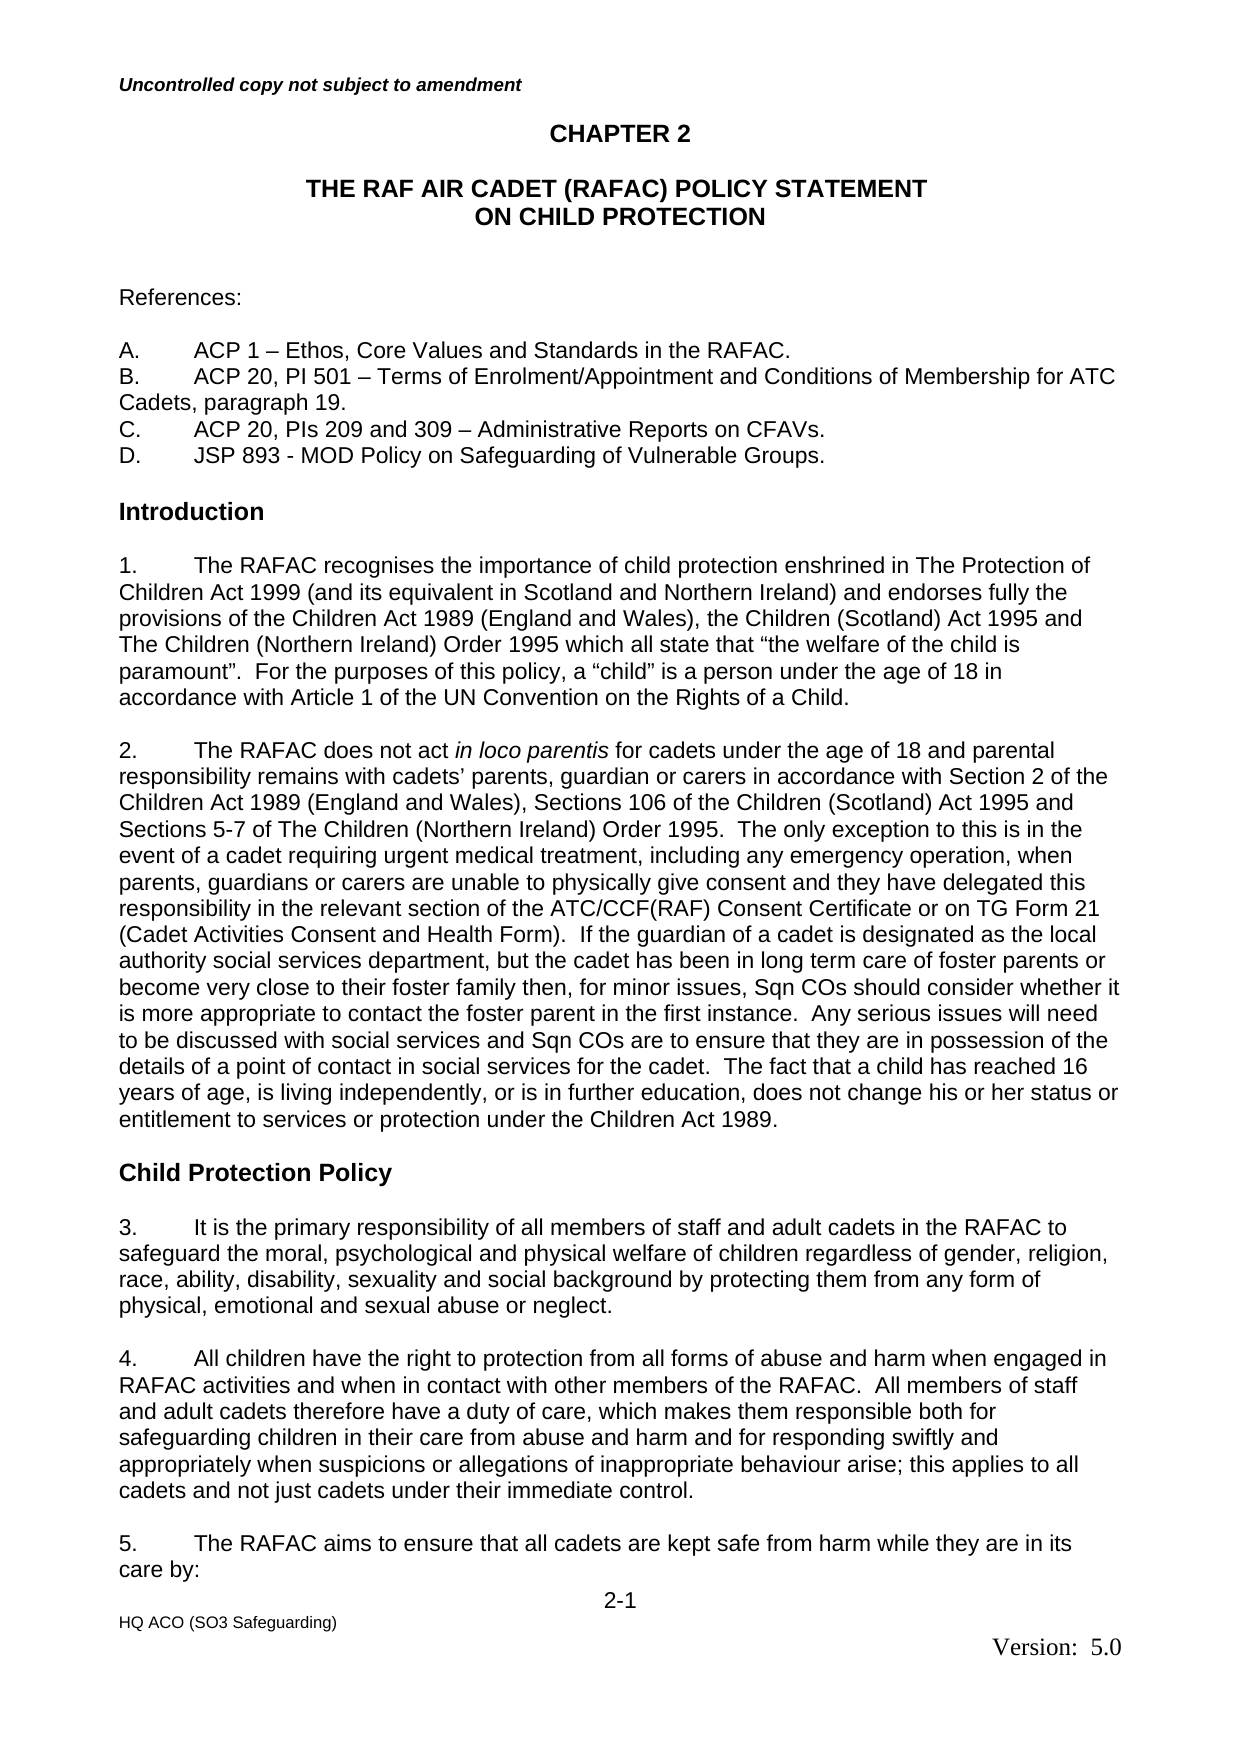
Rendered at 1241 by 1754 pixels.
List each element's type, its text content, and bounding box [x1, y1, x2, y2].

text 3. It is the primary responsibility of all members of staff and adult cadets in the RAFAC to safeguard the moral, psychological and physical welfare of children regardless of gender, religion, race, ability, disability, sexuality and social background by protecting them from any form of physical, emotional and sexual abuse or neglect. [118, 1213, 1122, 1319]
text 5. The RAFAC aims to ensure that all cadets are kept safe from harm while they are in its care by: [118, 1530, 1122, 1582]
text Child Protection Policy [118, 1158, 1122, 1187]
text 2. The RAFAC does not act in loco parentis for cadets under the age of 18 and parental responsibility remains with cadets’ parents, guardian or carers in accordance with Section 2 of the Children Act 1989 (England and Wales), Sections 106 of the Children (Scotland) Act 1995 and Sections 5-7 of The Children (Northern Ireland) Order 1995. The only exception to this is in the event of a cadet requiring urgent medical treatment, including any emergency operation, when parents, guardians or carers are unable to physically give consent and they have delegated this responsibility in the relevant section of the ATC/CCF(RAF) Consent Certificate or on TG Form 21 (Cadet Activities Consent and Health Form). If the guardian of a cadet is designated as the local authority social services department, but the cadet has been in long term care of foster parents or become very close to their foster family then, for minor issues, Sqn COs should consider whether it is more appropriate to contact the foster parent in the first instance. Any serious issues will need to be discussed with social services and Sqn COs are to ensure that they are in possession of the details of a point of contact in social services for the cadet. The fact that a child has reached 16 years of age, is living independently, or is in further education, does not change his or her status or entitlement to services or protection under the Children Act 1989. [118, 737, 1122, 1132]
text B. ACP 20, PI 501 – Terms of Enrolment/Appointment and Conditions of Membership for ATC [118, 363, 1122, 389]
text D. JSP 893 - MOD Policy on Safeguarding of Vulnerable Groups. [118, 442, 1122, 468]
text 4. All children have the right to protection from all forms of abuse and harm when engaged in RAFAC activities and when in contact with other members of the RAFAC. All members of staff and adult cadets therefore have a duty of care, which makes them responsible both for safeguarding children in their care from abuse and harm and for responding swiftly and appropriately when suspicions or allegations of inappropriate behaviour arise; this applies to all cadets and not just cadets under their immediate control. [118, 1345, 1122, 1503]
text C. ACP 20, PIs 209 and 309 – Administrative Reports on CFAVs. [118, 416, 1122, 442]
text Introduction [118, 497, 1122, 526]
text Cadets, paragraph 19. [118, 389, 1122, 416]
text CHAPTER 2 [118, 118, 1122, 147]
text A. ACP 1 – Ethos, Core Values and Standards in the RAFAC. [118, 337, 1122, 363]
text THE RAF AIR CADET (RAFAC) POLICY STATEMENT ON CHILD PROTECTION [118, 174, 1122, 231]
text 1. The RAFAC recognises the importance of child protection enshrined in The Protection of Children Act 1999 (and its equivalent in Scotland and Northern Ireland) and endorses fully the provisions of the Children Act 1989 (England and Wales), the Children (Scotland) Act 1995 and The Children (Northern Ireland) Order 1995 which all state that “the welfare of the child is paramount”. For the purposes of this policy, a “child” is a person under the age of 18 in accordance with Article 1 of the UN Convention on the Rights of a Child. [118, 552, 1122, 710]
text References: [118, 284, 1122, 310]
